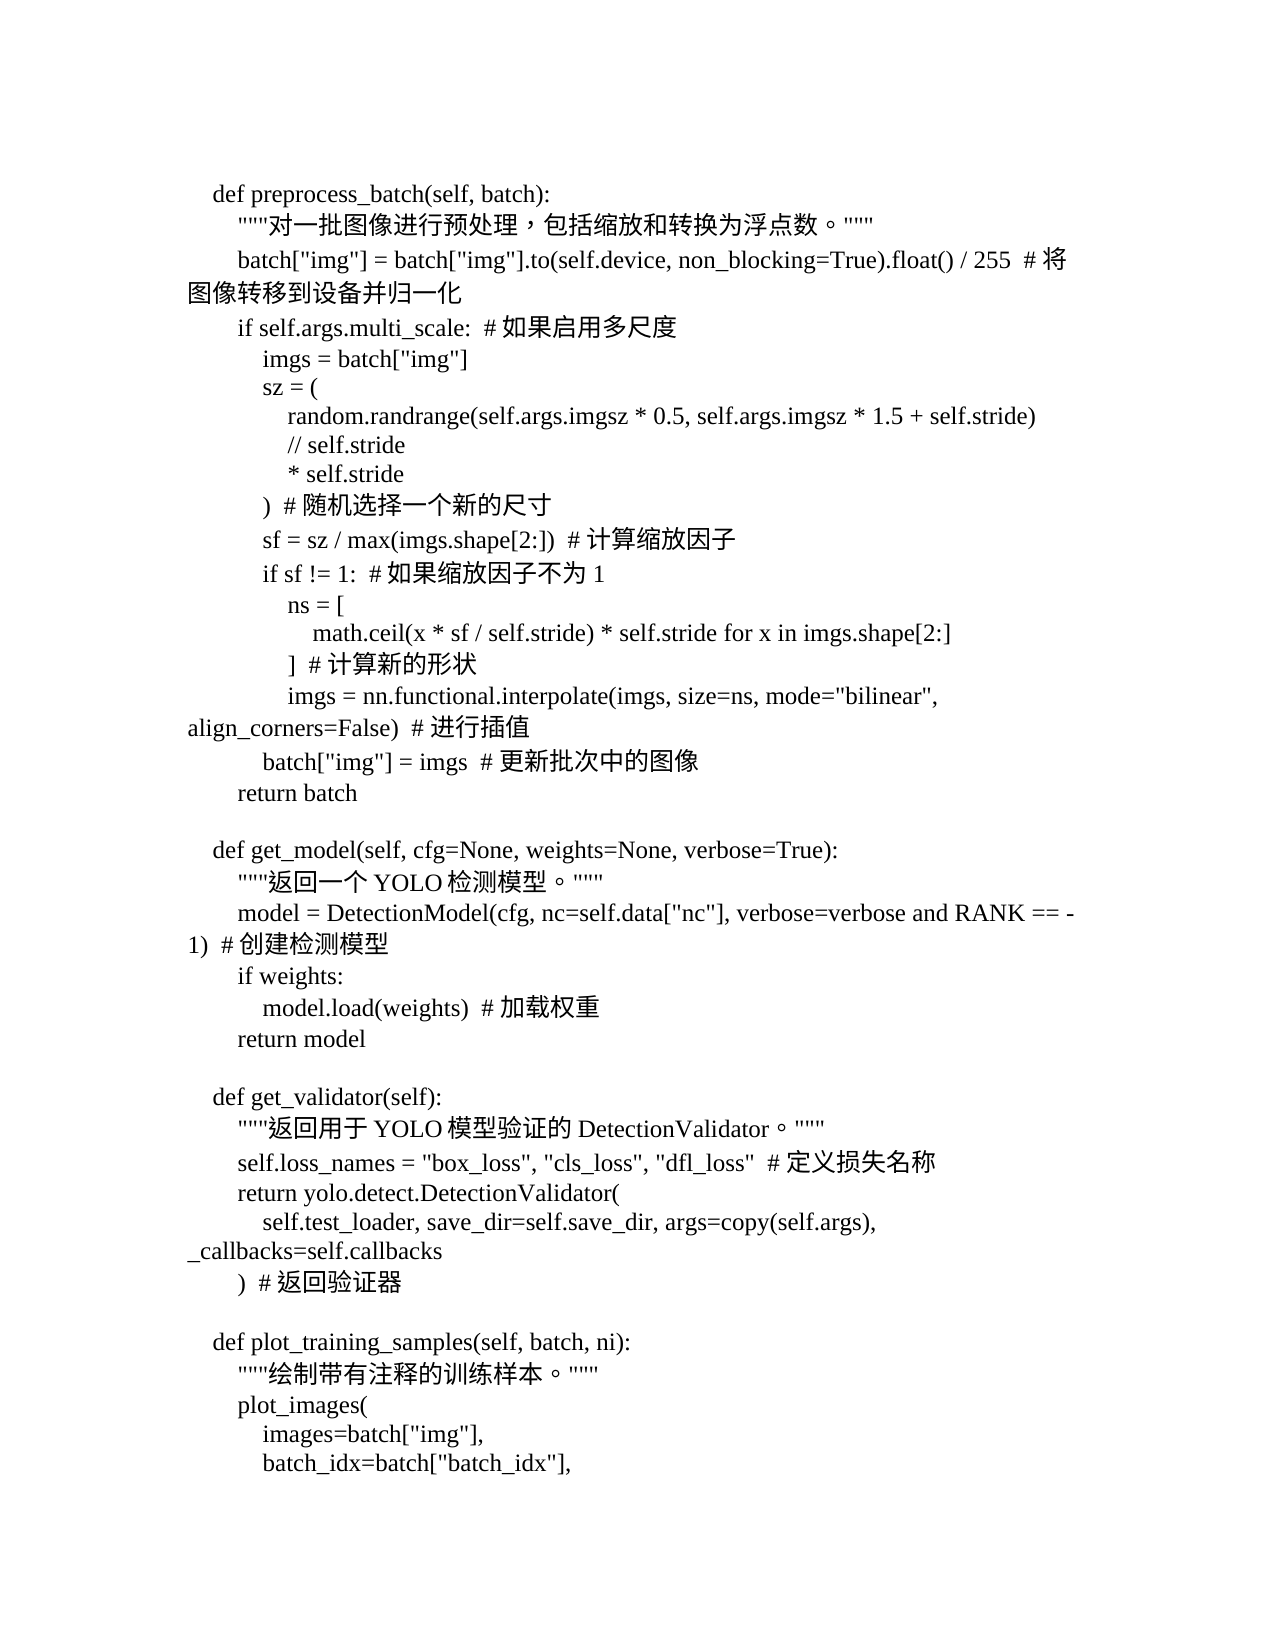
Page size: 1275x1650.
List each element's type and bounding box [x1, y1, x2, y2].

text [187, 150, 1087, 1477]
